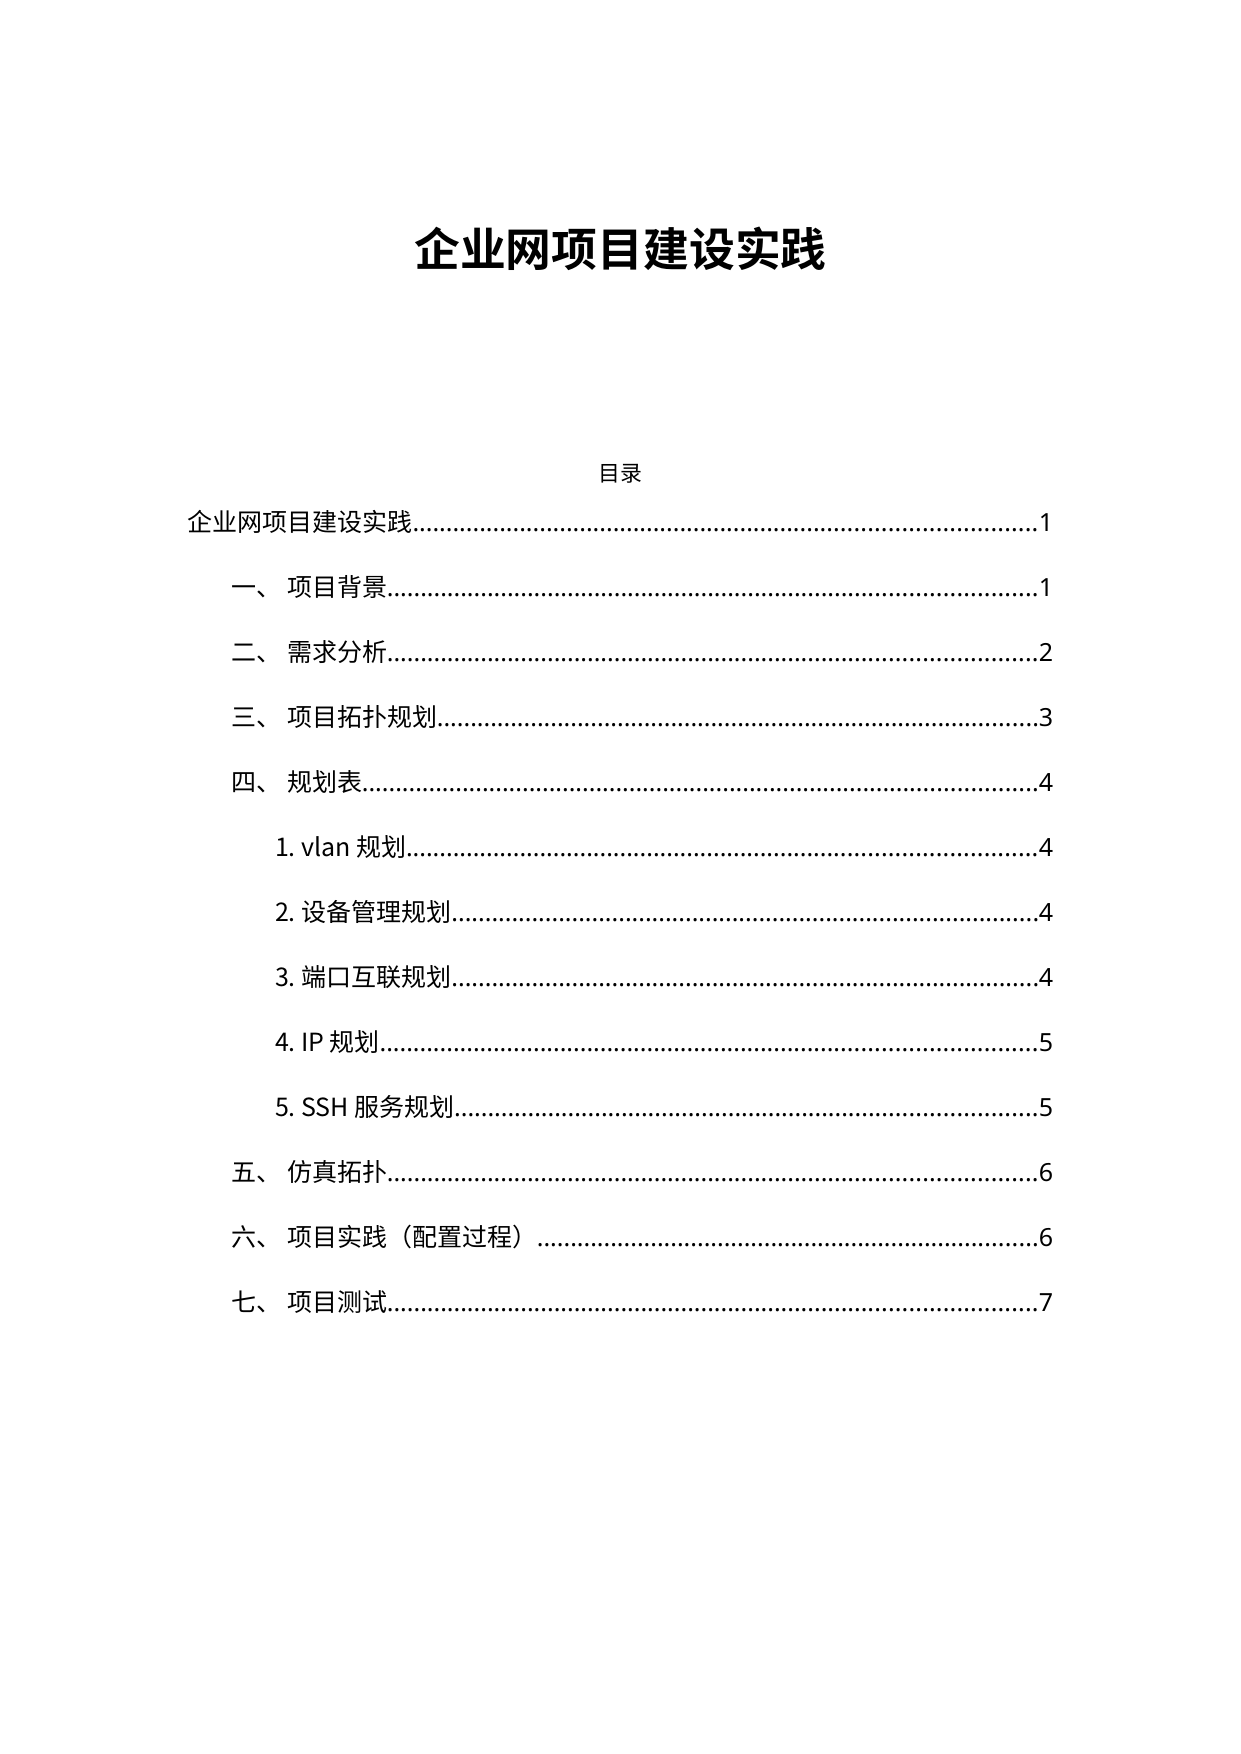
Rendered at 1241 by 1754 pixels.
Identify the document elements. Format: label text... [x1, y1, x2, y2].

subtitle 企业网项目建设实践 [187, 197, 1053, 295]
